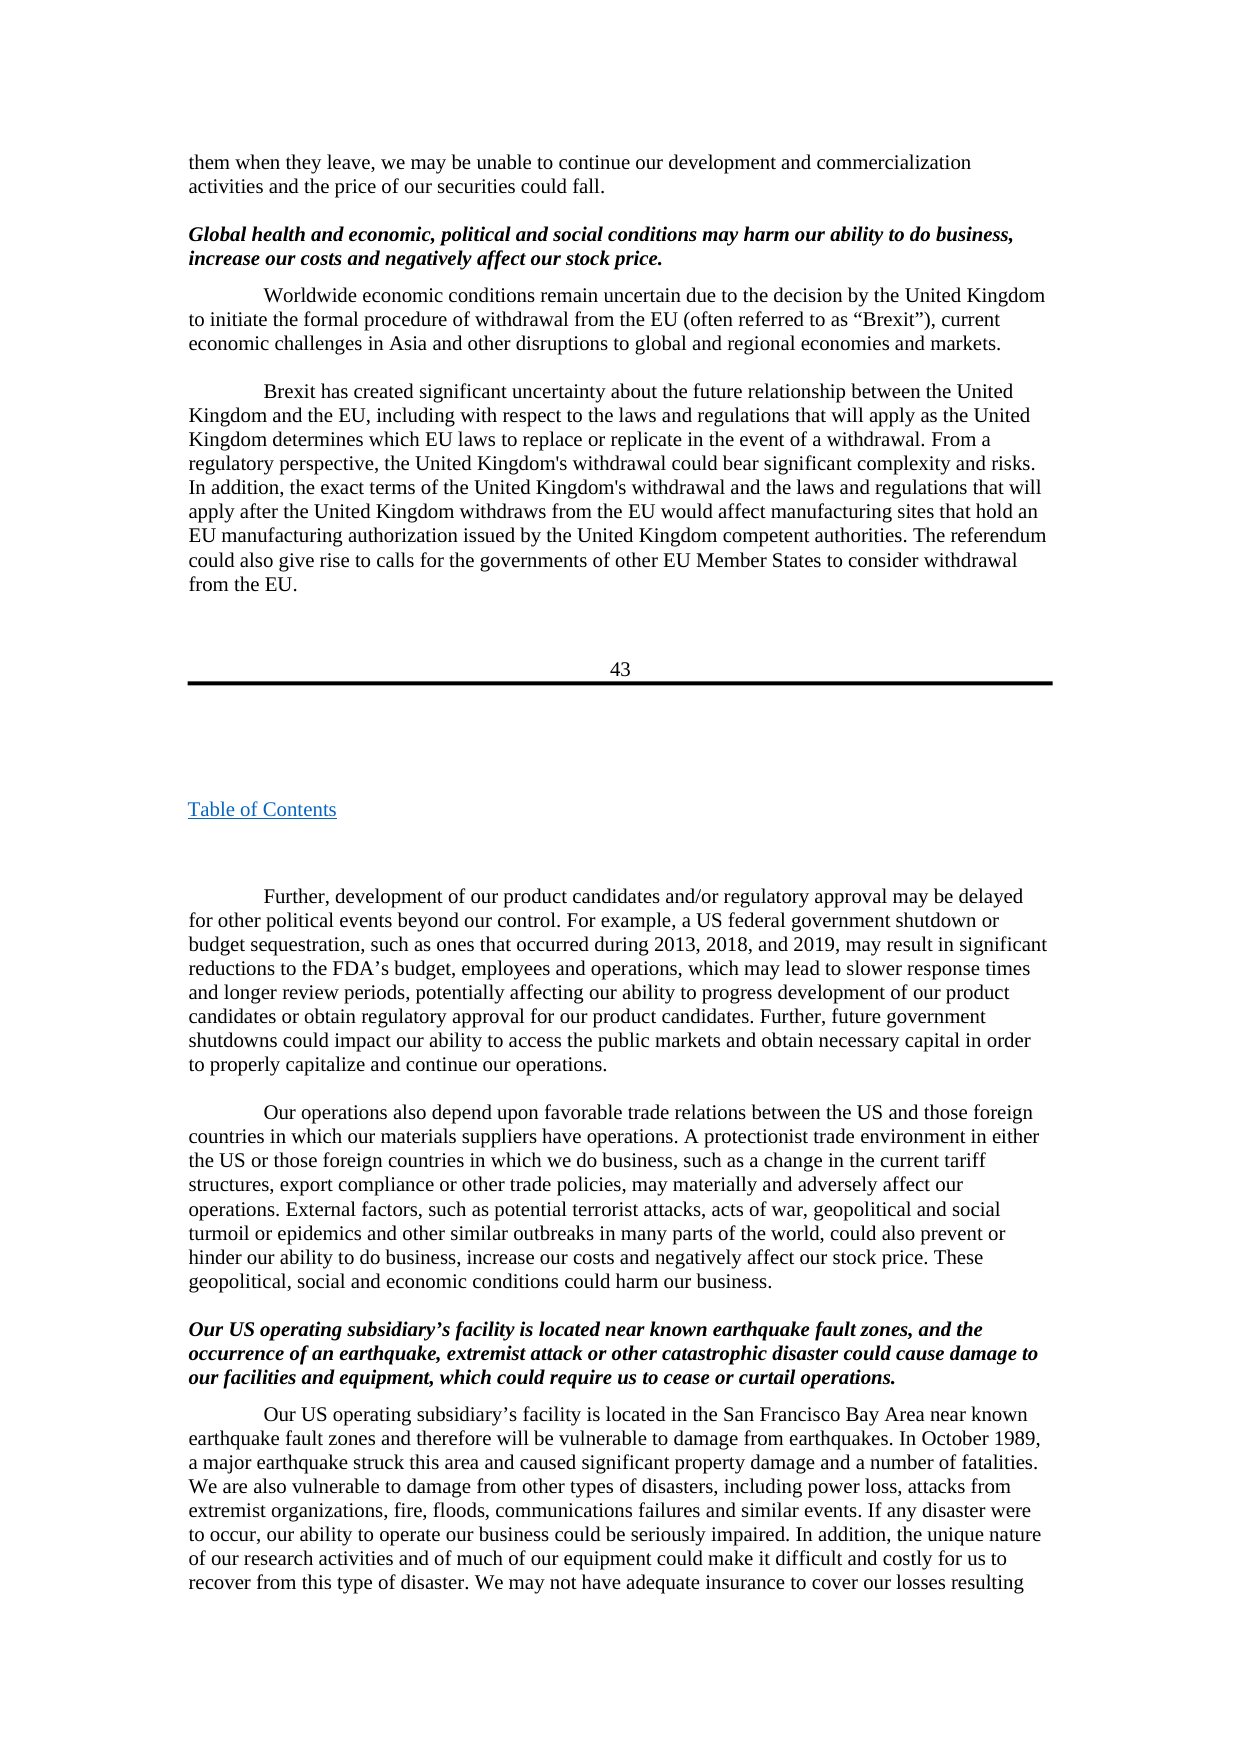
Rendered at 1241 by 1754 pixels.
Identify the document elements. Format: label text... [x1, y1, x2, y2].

text Global health and economic, political and social conditions may harm our ability to do business, increase our costs and negatively affect our stock price. [188, 222, 1052, 270]
text Table of Contents [187, 797, 1053, 821]
text 43 [187, 657, 1053, 681]
text Worldwide economic conditions remain uncertain due to the decision by the United Kingdom to initiate the formal procedure of withdrawal from the EU (often referred to as “Brexit”), current economic challenges in Asia and other disruptions to global and regional economies and markets. [188, 283, 1052, 355]
text Further, development of our product candidates and/or regulatory approval may be delayed for other political events beyond our control. For example, a US federal government shutdown or budget sequestration, such as ones that occurred during 2013, 2018, and 2019, may result in significant reductions to the FDA’s budget, employees and operations, which may lead to slower response times and longer review periods, potentially affecting our ability to progress development of our product candidates or obtain regulatory approval for our product candidates. Further, future government shutdowns could impact our ability to access the public markets and obtain necessary capital in order to properly capitalize and continue our operations. [188, 884, 1052, 1076]
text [188, 1401, 1052, 1594]
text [188, 150, 1052, 198]
text Our operations also depend upon favorable trade relations between the US and those foreign countries in which our materials suppliers have operations. A protectionist trade environment in either the US or those foreign countries in which we do business, such as a change in the current tariff structures, export compliance or other trade policies, may materially and adversely affect our operations. External factors, such as potential terrorist attacks, acts of war, geopolitical and social turmoil or epidemics and other similar outbreaks in many parts of the world, could also prevent or hinder our ability to do business, increase our costs and negatively affect our stock price. These geopolitical, social and economic conditions could harm our business. [188, 1100, 1052, 1293]
text Brexit has created significant uncertainty about the future relationship between the United Kingdom and the EU, including with respect to the laws and regulations that will apply as the United Kingdom determines which EU laws to replace or replicate in the event of a withdrawal. From a regulatory perspective, the United Kingdom's withdrawal could bear significant complexity and risks. In addition, the exact terms of the United Kingdom's withdrawal and the laws and regulations that will apply after the United Kingdom withdraws from the EU would affect manufacturing sites that hold an EU manufacturing authorization issued by the United Kingdom competent authorities. The referendum could also give rise to calls for the governments of other EU Member States to consider withdrawal from the EU. [188, 379, 1052, 596]
text Our US operating subsidiary’s facility is located near known earthquake fault zones, and the occurrence of an earthquake, extremist attack or other catastrophic disaster could cause damage to our facilities and equipment, which could require us to cease or curtail operations. [188, 1317, 1052, 1389]
